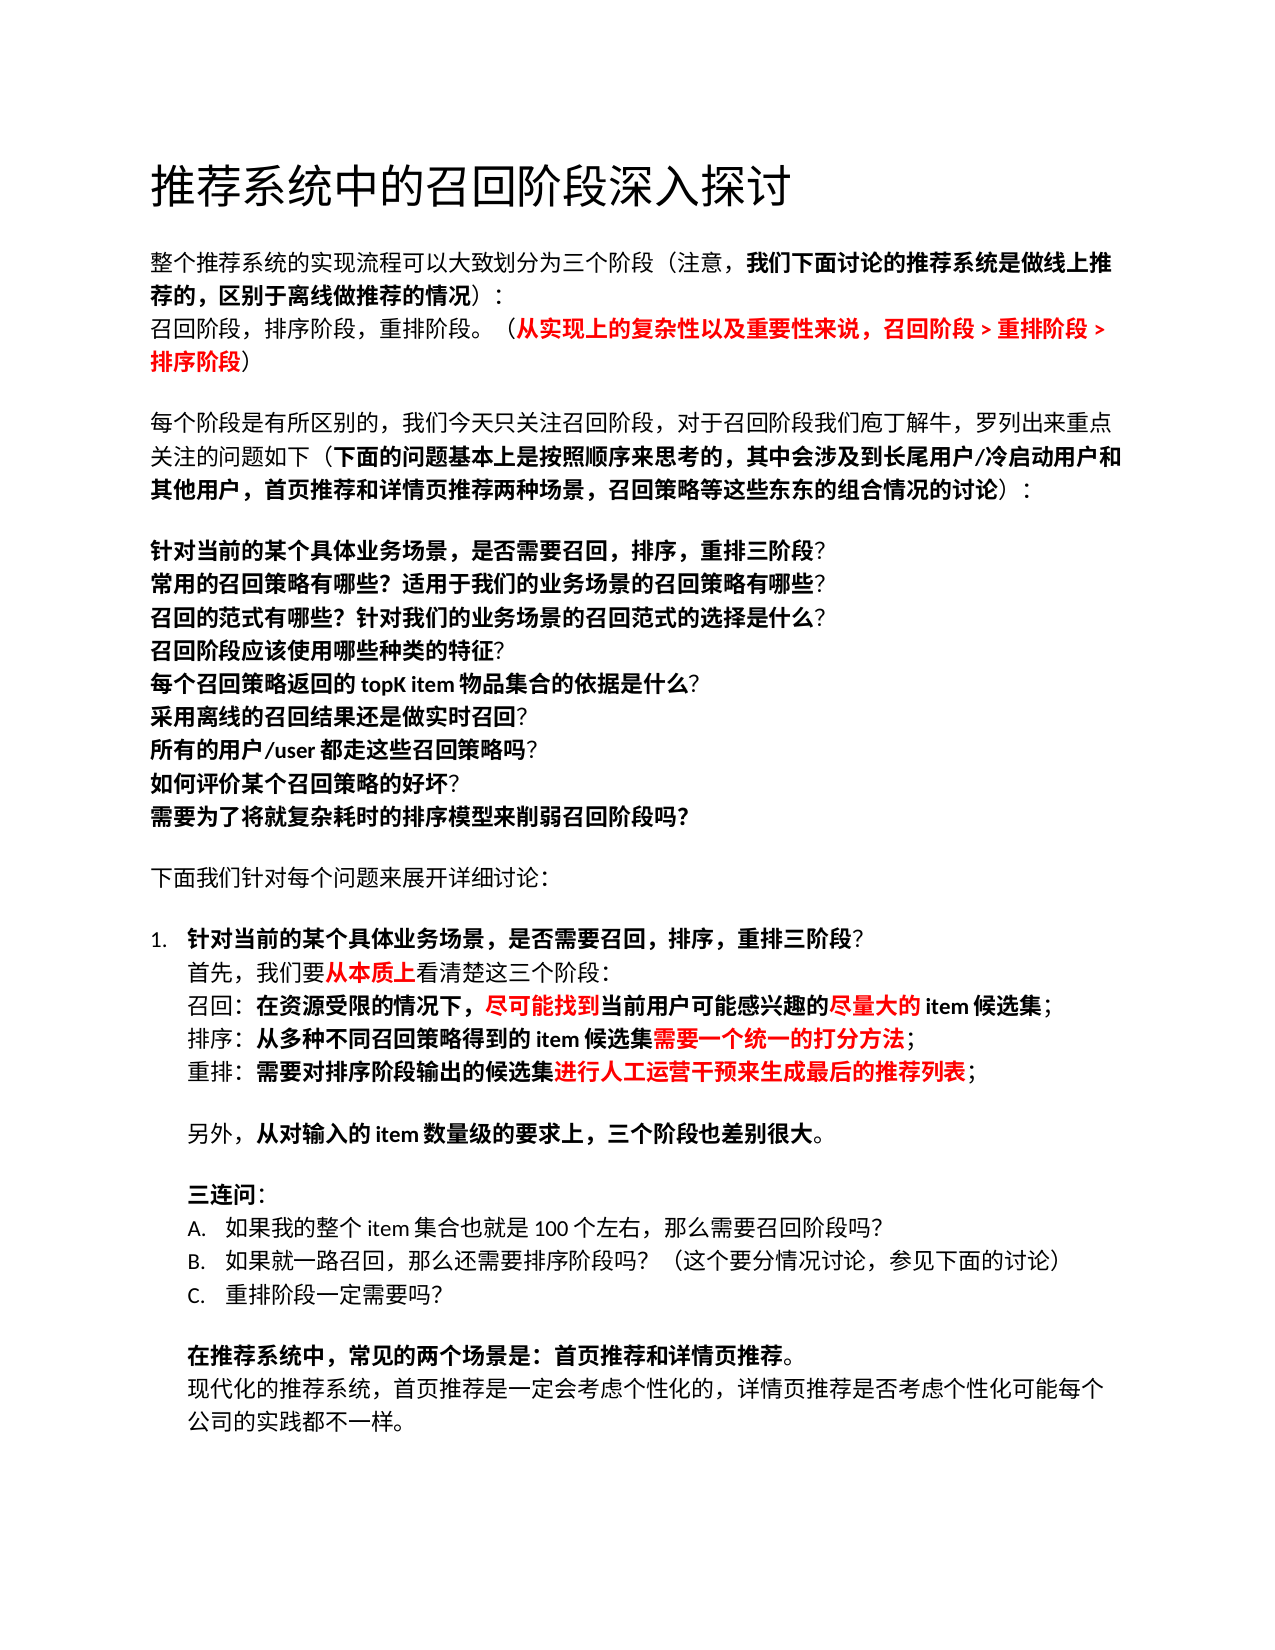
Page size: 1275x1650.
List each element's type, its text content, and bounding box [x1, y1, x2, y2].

list 如果就一路召回，那么还需要排序阶段吗？（这个要分情况讨论，参见下面的讨论） [187, 1243, 1125, 1276]
text 下面我们针对每个问题来展开详细讨论： [150, 860, 1125, 893]
list 重排：需要对排序阶段输出的候选集进行人工运营干预来生成最后的推荐列表； [187, 1054, 1125, 1087]
text 召回的范式有哪些？针对我们的业务场景的召回范式的选择是什么？ [150, 599, 1125, 633]
text 针对当前的某个具体业务场景，是否需要召回，排序，重排三阶段？ [150, 533, 1125, 566]
list 另外，从对输入的item数量级的要求上，三个阶段也差别很大。 [187, 1116, 1125, 1149]
text 整个推荐系统的实现流程可以大致划分为三个阶段（注意，我们下面讨论的推荐系统是做线上推荐的，区别于离线做推荐的情况）： [150, 244, 1125, 311]
text 每个召回策略返回的topK item物品集合的依据是什么？ [150, 666, 1125, 699]
list 如果我的整个item集合也就是100个左右，那么需要召回阶段吗？ [187, 1210, 1125, 1243]
text 如何评价某个召回策略的好坏？ [150, 766, 1125, 799]
text 召回阶段应该使用哪些种类的特征？ [150, 633, 1125, 666]
text 每个阶段是有所区别的，我们今天只关注召回阶段，对于召回阶段我们庖丁解牛，罗列出来重点关注的问题如下（下面的问题基本上是按照顺序来思考的，其中会涉及到长尾用户/冷启动用户和其他用户，首页推荐和详情页推荐两种场景，召回策略等这些东东的组合情况的讨论）： [150, 405, 1125, 505]
list 首先，我们要从本质上看清楚这三个阶段： [187, 954, 1125, 988]
text 召回阶段，排序阶段，重排阶段。（从实现上的复杂性以及重要性来说，召回阶段 > 重排阶段 > 排序阶段） [150, 311, 1125, 377]
text 推荐系统中的召回阶段深入探讨 [150, 150, 1125, 216]
text 常用的召回策略有哪些？适用于我们的业务场景的召回策略有哪些？ [150, 566, 1125, 599]
text 需要为了将就复杂耗时的排序模型来削弱召回阶段吗？ [150, 799, 1125, 832]
text 所有的用户/user都走这些召回策略吗？ [150, 732, 1125, 766]
list 现代化的推荐系统，首页推荐是一定会考虑个性化的，详情页推荐是否考虑个性化可能每个公司的实践都不一样。 [187, 1371, 1125, 1437]
text 采用离线的召回结果还是做实时召回？ [150, 699, 1125, 732]
list 三连问： [187, 1177, 1125, 1210]
list 召回：在资源受限的情况下，尽可能找到当前用户可能感兴趣的尽量大的item候选集； [187, 988, 1125, 1021]
list 在推荐系统中，常见的两个场景是：首页推荐和详情页推荐。 [187, 1338, 1125, 1371]
list 重排阶段一定需要吗？ [187, 1276, 1125, 1310]
list 排序：从多种不同召回策略得到的item候选集需要一个统一的打分方法； [187, 1021, 1125, 1054]
list 针对当前的某个具体业务场景，是否需要召回，排序，重排三阶段？ [150, 921, 1125, 954]
